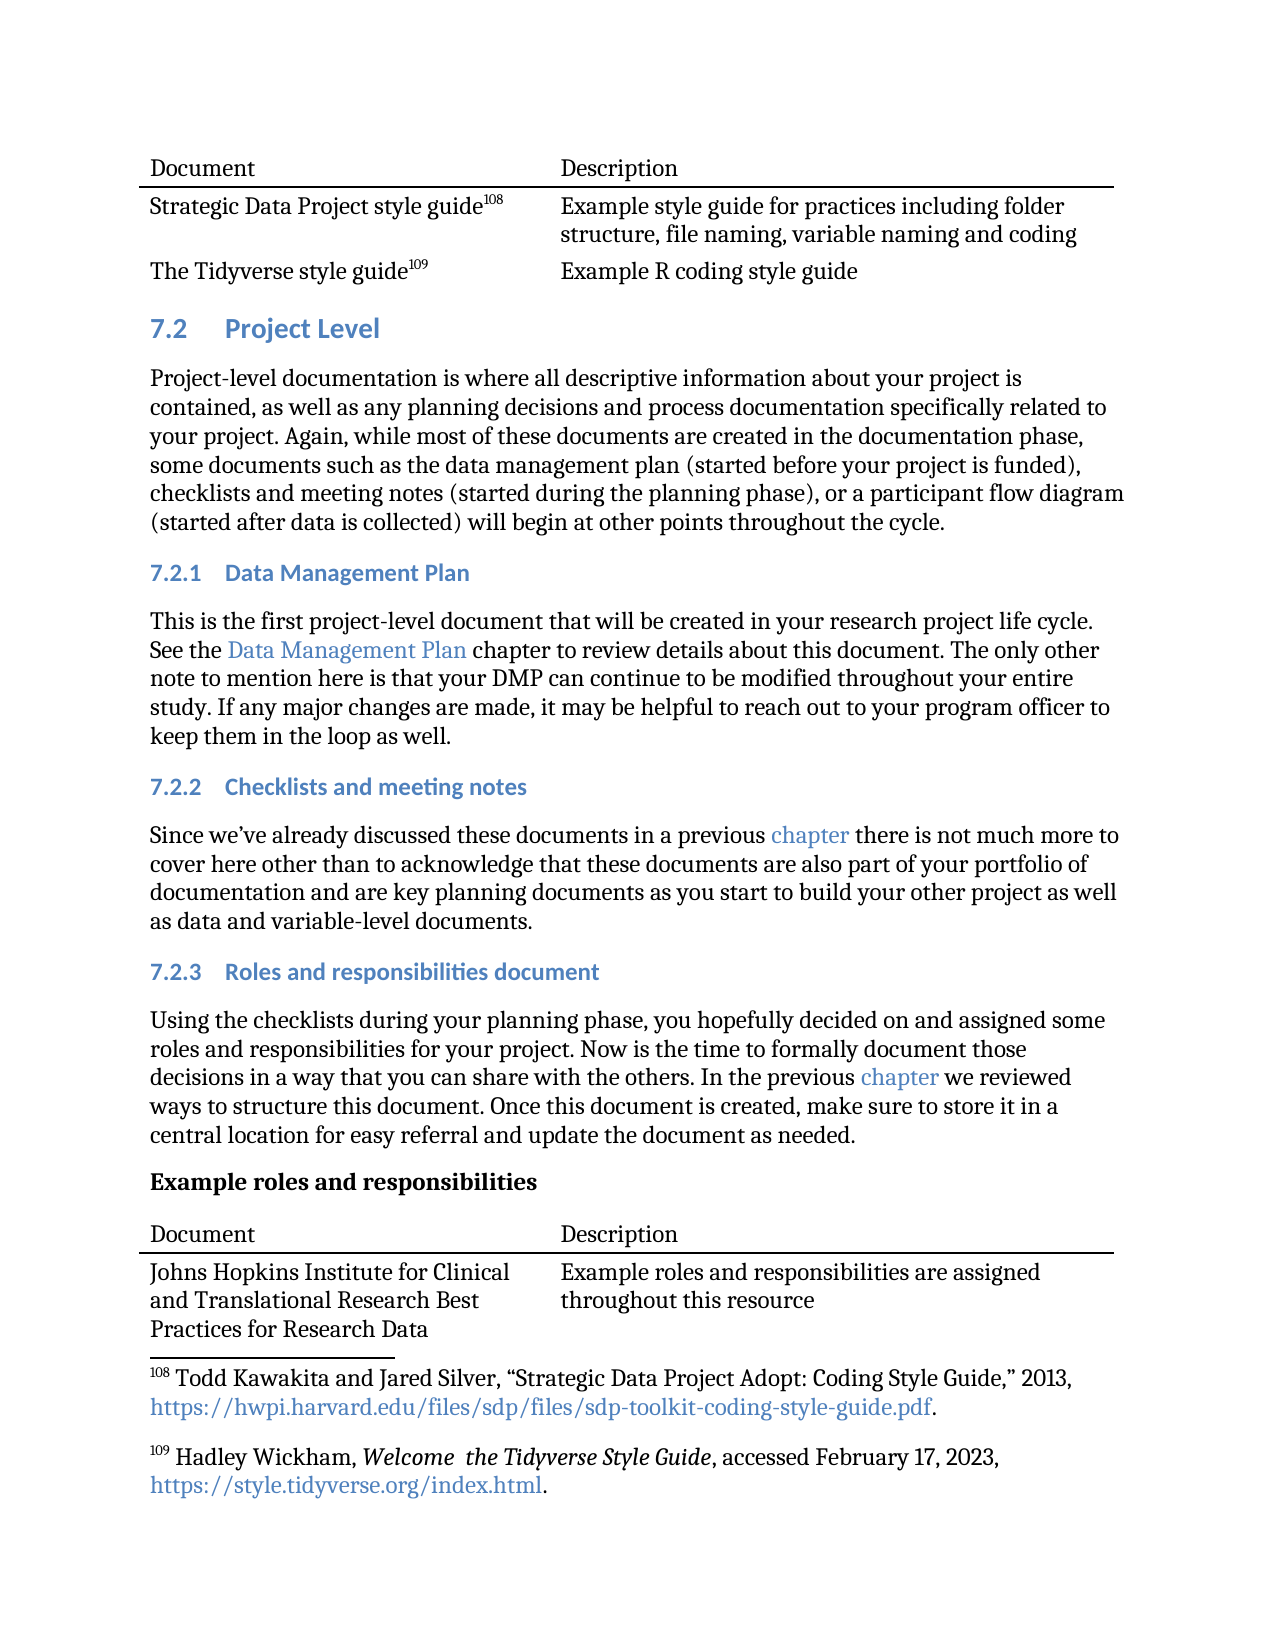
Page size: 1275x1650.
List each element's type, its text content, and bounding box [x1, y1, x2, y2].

table_header Description [549, 150, 1114, 186]
text Example roles and responsibilities [150, 1168, 1125, 1197]
table_header Document [139, 1216, 549, 1252]
table_cell The Tidyverse style guide [139, 253, 549, 289]
table_cell Johns Hopkins Institute for Clinical and Translational Research Best Practices for Research Data Management [139, 1254, 549, 1344]
text Project-level documentation is where all descriptive information about your project is contained, as well as any planning decisions and process documentation specifically related to your project. Again, while most of these documents are created in the documentation phase, some documents such as the data management plan (started before your project is funded), checklists and meeting notes (started during the planning phase), or a participant flow diagram (started after data is collected) will begin at other points throughout the cycle. [150, 364, 1125, 537]
table_cell Example roles and responsibilities are assigned throughout this resource [549, 1254, 1114, 1344]
text This is the first project-level document that will be created in your research project life cycle. See the Data Management Plan chapter to review details about this document. The only other note to mention here is that your DMP can continue to be modified throughout your entire study. If any major changes are made, it may be helpful to reach out to your program officer to keep them in the loop as well. [150, 607, 1125, 751]
text Using the checklists during your planning phase, you hopefully decided on and assigned some roles and responsibilities for your project. Now is the time to formally document those decisions in a way that you can share with the others. In the previous chapter we reviewed ways to structure this document. Once this document is created, make sure to store it in a central location for easy referral and update the document as needed. [150, 1006, 1125, 1149]
table_cell Example R coding style guide [549, 253, 1114, 289]
subtitle 7.2.2 Checklists and meeting notes [150, 771, 1125, 802]
text Since we’ve already discussed these documents in a previous chapter there is not much more to cover here other than to acknowledge that these documents are also part of your portfolio of documentation and are key planning documents as you start to build your other project as well as data and variable-level documents. [150, 821, 1125, 936]
subtitle 7.2.1 Data Management Plan [150, 558, 1125, 588]
subtitle 7.2.3 Roles and responsibilities document [150, 957, 1125, 987]
subtitle 7.2 Project Level [150, 310, 1125, 346]
table_header Description [549, 1216, 1114, 1252]
table_cell Example style guide for practices including folder structure, file naming, variable naming and coding [549, 188, 1114, 253]
table_header Document [139, 150, 549, 186]
table_cell Strategic Data Project style guide [139, 188, 549, 253]
